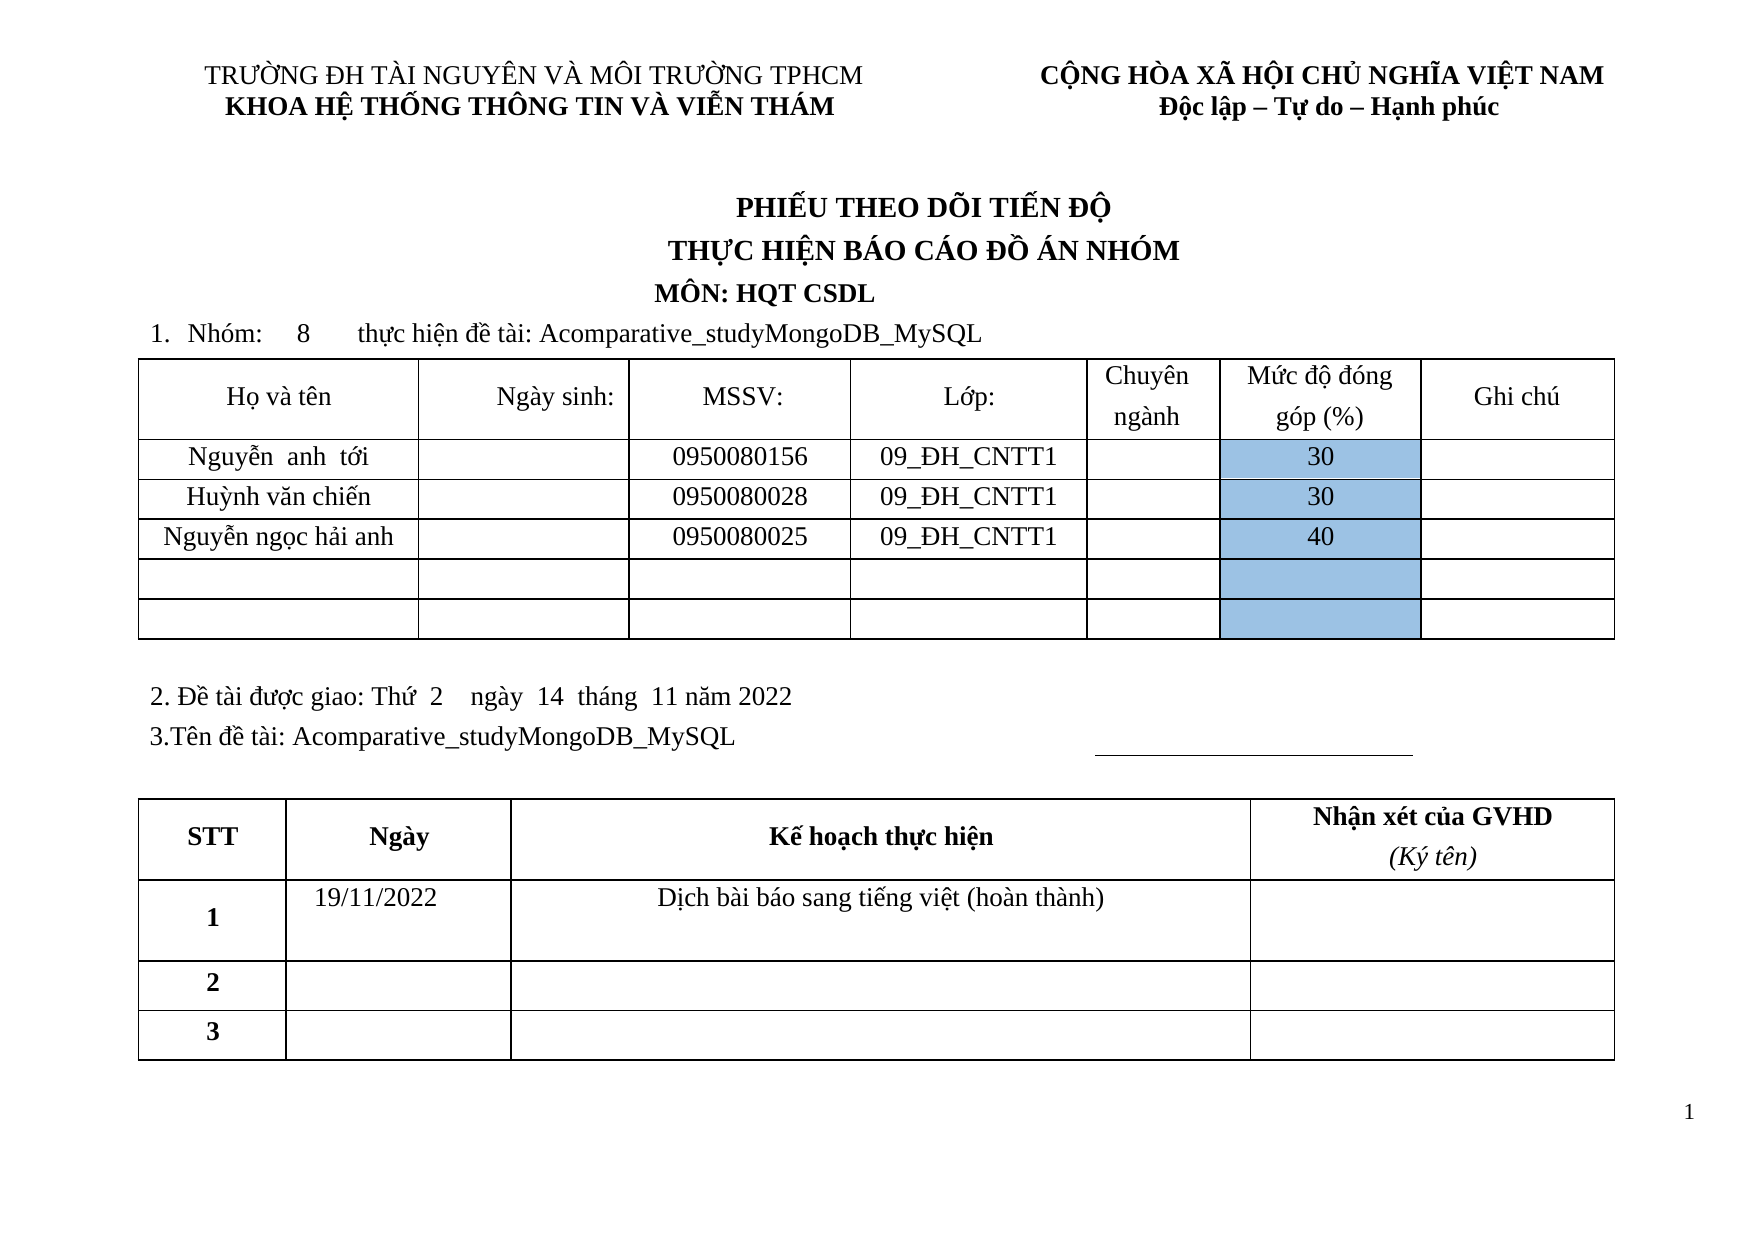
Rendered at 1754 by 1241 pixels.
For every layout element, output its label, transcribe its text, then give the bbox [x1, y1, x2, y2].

table_cell [630, 600, 850, 638]
table_cell 0950080156 [630, 440, 850, 478]
text 3.Tên đề tài: Acomparative_studyMongoDB_MySQL [149, 721, 1627, 752]
table_cell [851, 600, 1086, 638]
table_cell [1422, 520, 1614, 558]
list Nhóm: 8 thực hiện đề tài: Acomparative_studyMongoDB_MySQL [150, 318, 1627, 349]
table_cell [1088, 440, 1219, 478]
table_header Ngày [287, 800, 510, 879]
table_header Ngày sinh: [419, 360, 628, 438]
table_cell [419, 440, 628, 478]
list Đề tài được giao: Thứ 2 ngày 14 tháng 11 năm 2022 [150, 680, 1627, 711]
title THỰC HIỆN BÁO CÁO ĐỒ ÁN NHÓM [652, 233, 1196, 267]
table_cell [287, 962, 510, 1009]
table_cell [1088, 520, 1219, 558]
table_cell Nguyễn anh tới [139, 440, 418, 478]
table_header Chuyên ngành [1088, 360, 1219, 438]
table_cell [419, 520, 628, 558]
table_cell [1422, 600, 1614, 638]
table_header MSSV: [630, 360, 850, 438]
table_cell [419, 560, 628, 598]
table_cell 30 [1221, 480, 1420, 518]
table_cell [512, 962, 1250, 1009]
table_cell 3 [139, 1011, 285, 1059]
table_cell [1251, 962, 1614, 1009]
table_header Lớp: [851, 360, 1086, 438]
table_cell 19/11/2022 [287, 881, 510, 960]
table_cell [1422, 440, 1614, 478]
table_header Ghi chú [1422, 360, 1614, 438]
table_cell Dịch bài báo sang tiếng việt (hoàn thành) [512, 881, 1250, 960]
table_cell Huỳnh văn chiến [139, 480, 418, 518]
table_cell [287, 1011, 510, 1059]
table_cell [1422, 560, 1614, 598]
table_cell 09_ĐH_CNTT1 [851, 440, 1086, 478]
table_cell 40 [1221, 520, 1420, 558]
table_cell 09_ĐH_CNTT1 [851, 520, 1086, 558]
table_cell [1251, 881, 1614, 960]
table_cell [1221, 560, 1420, 598]
table_header Họ và tên [139, 360, 418, 438]
table_cell 0950080028 [630, 480, 850, 518]
table_cell 09_ĐH_CNTT1 [851, 480, 1086, 518]
title PHIẾU THEO DÕI TIẾN ĐỘ [652, 190, 1196, 223]
text KHOA HỆ THỐNG THÔNG TIN VÀ VIỄN THÁM Độc lập – Tự do – Hạnh phúc [225, 90, 1627, 121]
table_cell 2 [139, 962, 285, 1009]
table_cell [851, 560, 1086, 598]
table_cell [1088, 480, 1219, 518]
subtitle MÔN: HQT CSDL [347, 277, 1182, 308]
table_header STT [139, 800, 285, 879]
table_cell [512, 1011, 1250, 1059]
table_header Mức độ đóng góp (%) [1221, 360, 1420, 438]
table_cell [1422, 480, 1614, 518]
table_cell 0950080025 [630, 520, 850, 558]
table_cell [139, 600, 418, 638]
table_cell [139, 560, 418, 598]
table_cell [419, 480, 628, 518]
table_cell [1251, 1011, 1614, 1059]
table_cell [630, 560, 850, 598]
table_cell [1221, 600, 1420, 638]
table_cell [419, 600, 628, 638]
table_cell Nguyễn ngọc hải anh [139, 520, 418, 558]
table_header Nhận xét của GVHD (Ký tên) [1251, 800, 1614, 879]
text TRƯỜNG ĐH TÀI NGUYÊN VÀ MÔI TRƯỜNG TPHCM CỘNG HÒA XÃ HỘI CHỦ NGHĨA VIỆT NAM [204, 59, 1627, 90]
table_cell 30 [1221, 440, 1420, 478]
table_cell 1 [139, 881, 285, 960]
table_header Kế hoạch thực hiện [512, 800, 1250, 879]
table_cell [1088, 600, 1219, 638]
table_cell [1088, 560, 1219, 598]
